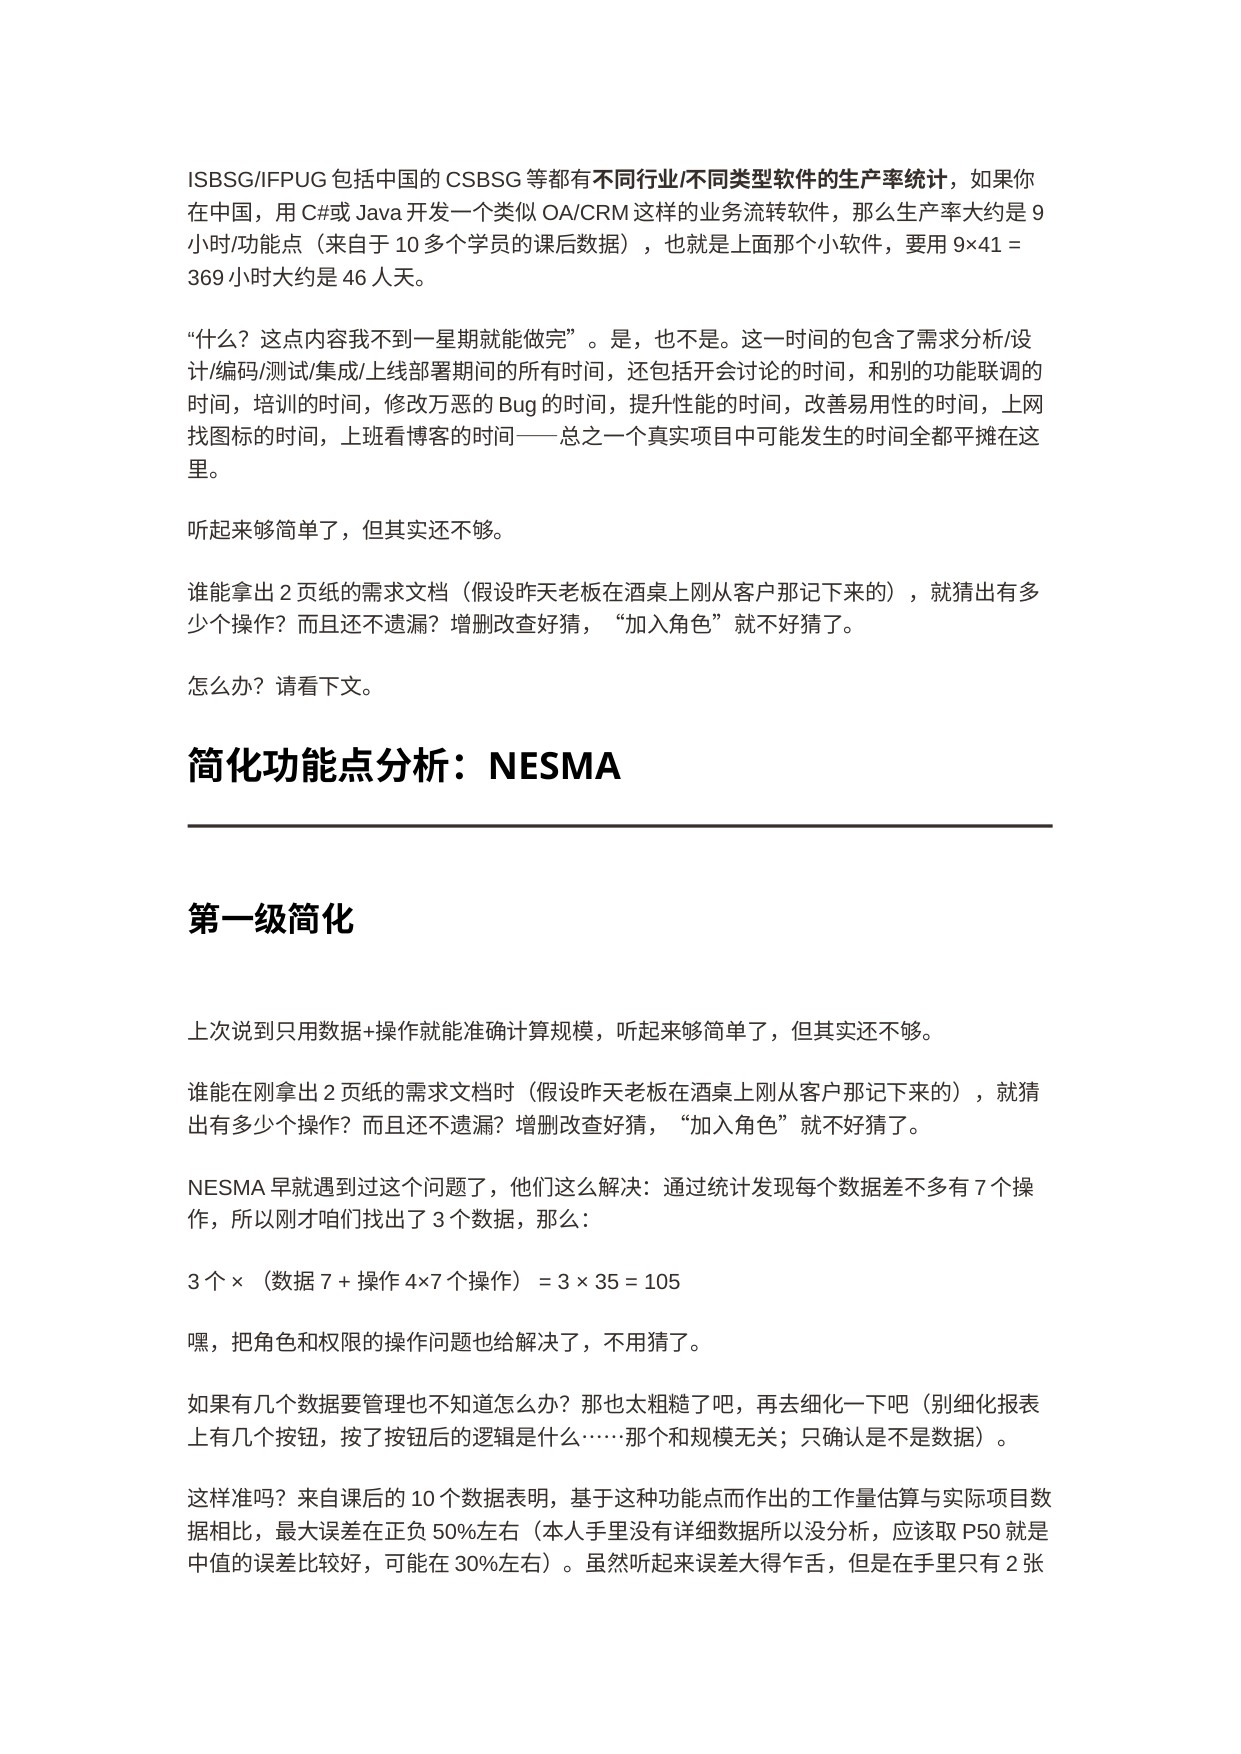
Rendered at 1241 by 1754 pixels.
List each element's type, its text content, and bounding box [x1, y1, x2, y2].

text 3个 × （数据7 + 操作4×7个操作） = 3 × 35 = 105 [187, 1263, 1053, 1296]
subtitle 简化功能点分析：NESMA [187, 730, 1053, 795]
text NESMA早就遇到过这个问题了，他们这么解决：通过统计发现每个数据差不多有7个操作，所以刚才咱们找出了3个数据，那么： [187, 1169, 1053, 1234]
text 谁能拿出2页纸的需求文档（假设昨天老板在酒桌上刚从客户那记下来的），就猜出有多少个操作？而且还不遗漏？增删改查好猜，“加入角色”就不好猜了。 [187, 574, 1053, 639]
text 上次说到只用数据+操作就能准确计算规模，听起来够简单了，但其实还不够。 [187, 1013, 1053, 1046]
subtitle 第一级简化 [187, 884, 1053, 949]
text 嘿，把角色和权限的操作问题也给解决了，不用猜了。 [187, 1325, 1053, 1357]
text 谁能在刚拿出2页纸的需求文档时（假设昨天老板在酒桌上刚从客户那记下来的），就猜出有多少个操作？而且还不遗漏？增删改查好猜，“加入角色”就不好猜了。 [187, 1075, 1053, 1140]
text ISBSG/IFPUG包括中国的CSBSG等都有不同行业/不同类型软件的生产率统计，如果你在中国，用C#或Java开发一个类似OA/CRM这样的业务流转软件，那么生产率大约是9小时/功能点（来自于10多个学员的课后数据），也就是上面那个小软件，要用9×41 = 369小时大约是46人天。 [187, 162, 1053, 292]
text “什么？这点内容我不到一星期就能做完”。是，也不是。这一时间的包含了需求分析/设计/编码/测试/集成/上线部署期间的所有时间，还包括开会讨论的时间，和别的功能联调的时间，培训的时间，修改万恶的Bug的时间，提升性能的时间，改善易用性的时间，上网找图标的时间，上班看博客的时间——总之一个真实项目中可能发生的时间全都平摊在这里。 [187, 321, 1053, 484]
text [187, 1481, 1053, 1578]
text 听起来够简单了，但其实还不够。 [187, 513, 1053, 545]
text 如果有几个数据要管理也不知道怎么办？那也太粗糙了吧，再去细化一下吧（别细化报表上有几个按钮，按了按钮后的逻辑是什么……那个和规模无关；只确认是不是数据）。 [187, 1387, 1053, 1452]
text 怎么办？请看下文。 [187, 669, 1053, 701]
